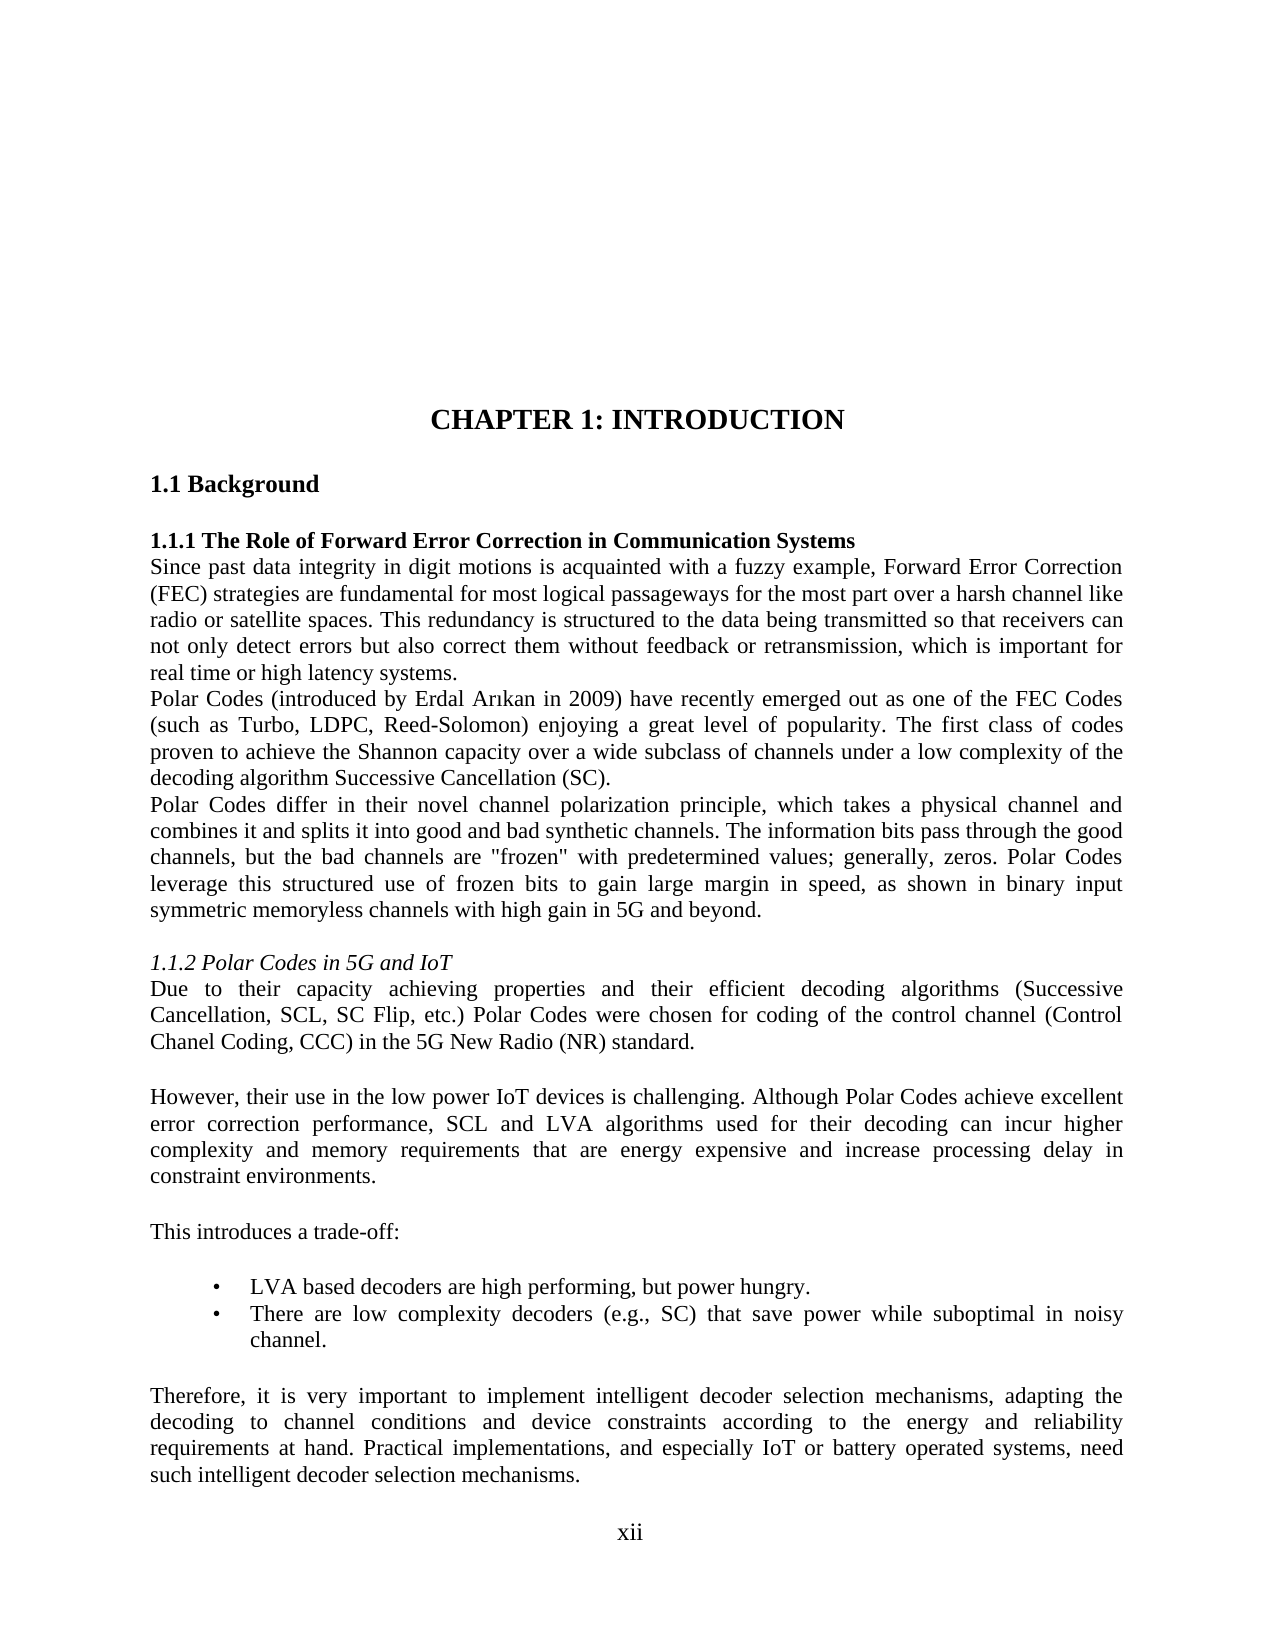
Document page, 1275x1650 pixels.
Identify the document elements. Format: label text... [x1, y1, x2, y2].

text Polar Codes (introduced by Erdal Arıkan in 2009) have recently emerged out as one of the FEC Codes (such as Turbo, LDPC, Reed-Solomon) enjoying a great level of popularity. The first class of codes proven to achieve the Shannon capacity over a wide subclass of channels under a low complexity of the decoding algorithm Successive Cancellation (SC). [150, 685, 1125, 791]
text 1.1.1 The Role of Forward Error Correction in Communication Systems [150, 527, 1125, 553]
list There are low complexity decoders (e.g., SC) that save power while suboptimal in noisy channel. [212, 1300, 1125, 1352]
list LVA based decoders are high performing, but power hungry. [212, 1273, 1125, 1300]
list Background [150, 469, 1125, 498]
text Since past data integrity in digit motions is acquainted with a fuzzy example, Forward Error Correction (FEC) strategies are fundamental for most logical passageways for the most part over a harsh channel like radio or satellite spaces. This redundancy is structured to the data being transmitted so that receivers can not only detect errors but also correct them without feedback or retransmission, which is important for real time or high latency systems. [150, 553, 1125, 685]
text CHAPTER 1: INTRODUCTION [150, 402, 1125, 436]
text Polar Codes differ in their novel channel polarization principle, which takes a physical channel and combines it and splits it into good and bad synthetic channels. The information bits pass through the good channels, but the bad channels are "frozen" with predetermined values; generally, zeros. Polar Codes leverage this structured use of frozen bits to gain large margin in speed, as shown in binary input symmetric memoryless channels with high gain in 5G and beyond. [150, 791, 1125, 922]
text Due to their capacity achieving properties and their efficient decoding algorithms (Successive Cancellation, SCL, SC Flip, etc.) Polar Codes were chosen for coding of the control channel (Control Chanel Coding, CCC) in the 5G New Radio (NR) standard. [150, 975, 1125, 1054]
text Therefore, it is very important to implement intelligent decoder selection mechanisms, adapting the decoding to channel conditions and device constraints according to the energy and reliability requirements at hand. Practical implementations, and especially IoT or battery operated systems, need such intelligent decoder selection mechanisms. [150, 1382, 1125, 1487]
text This introduces a trade-off: [150, 1218, 1125, 1244]
text 1.1.2 Polar Codes in 5G and IoT [150, 949, 1125, 975]
text However, their use in the low power IoT devices is challenging. Although Polar Codes achieve excellent error correction performance, SCL and LVA algorithms used for their decoding can incur higher complexity and memory requirements that are energy expensive and increase processing delay in constraint environments. [150, 1083, 1125, 1189]
